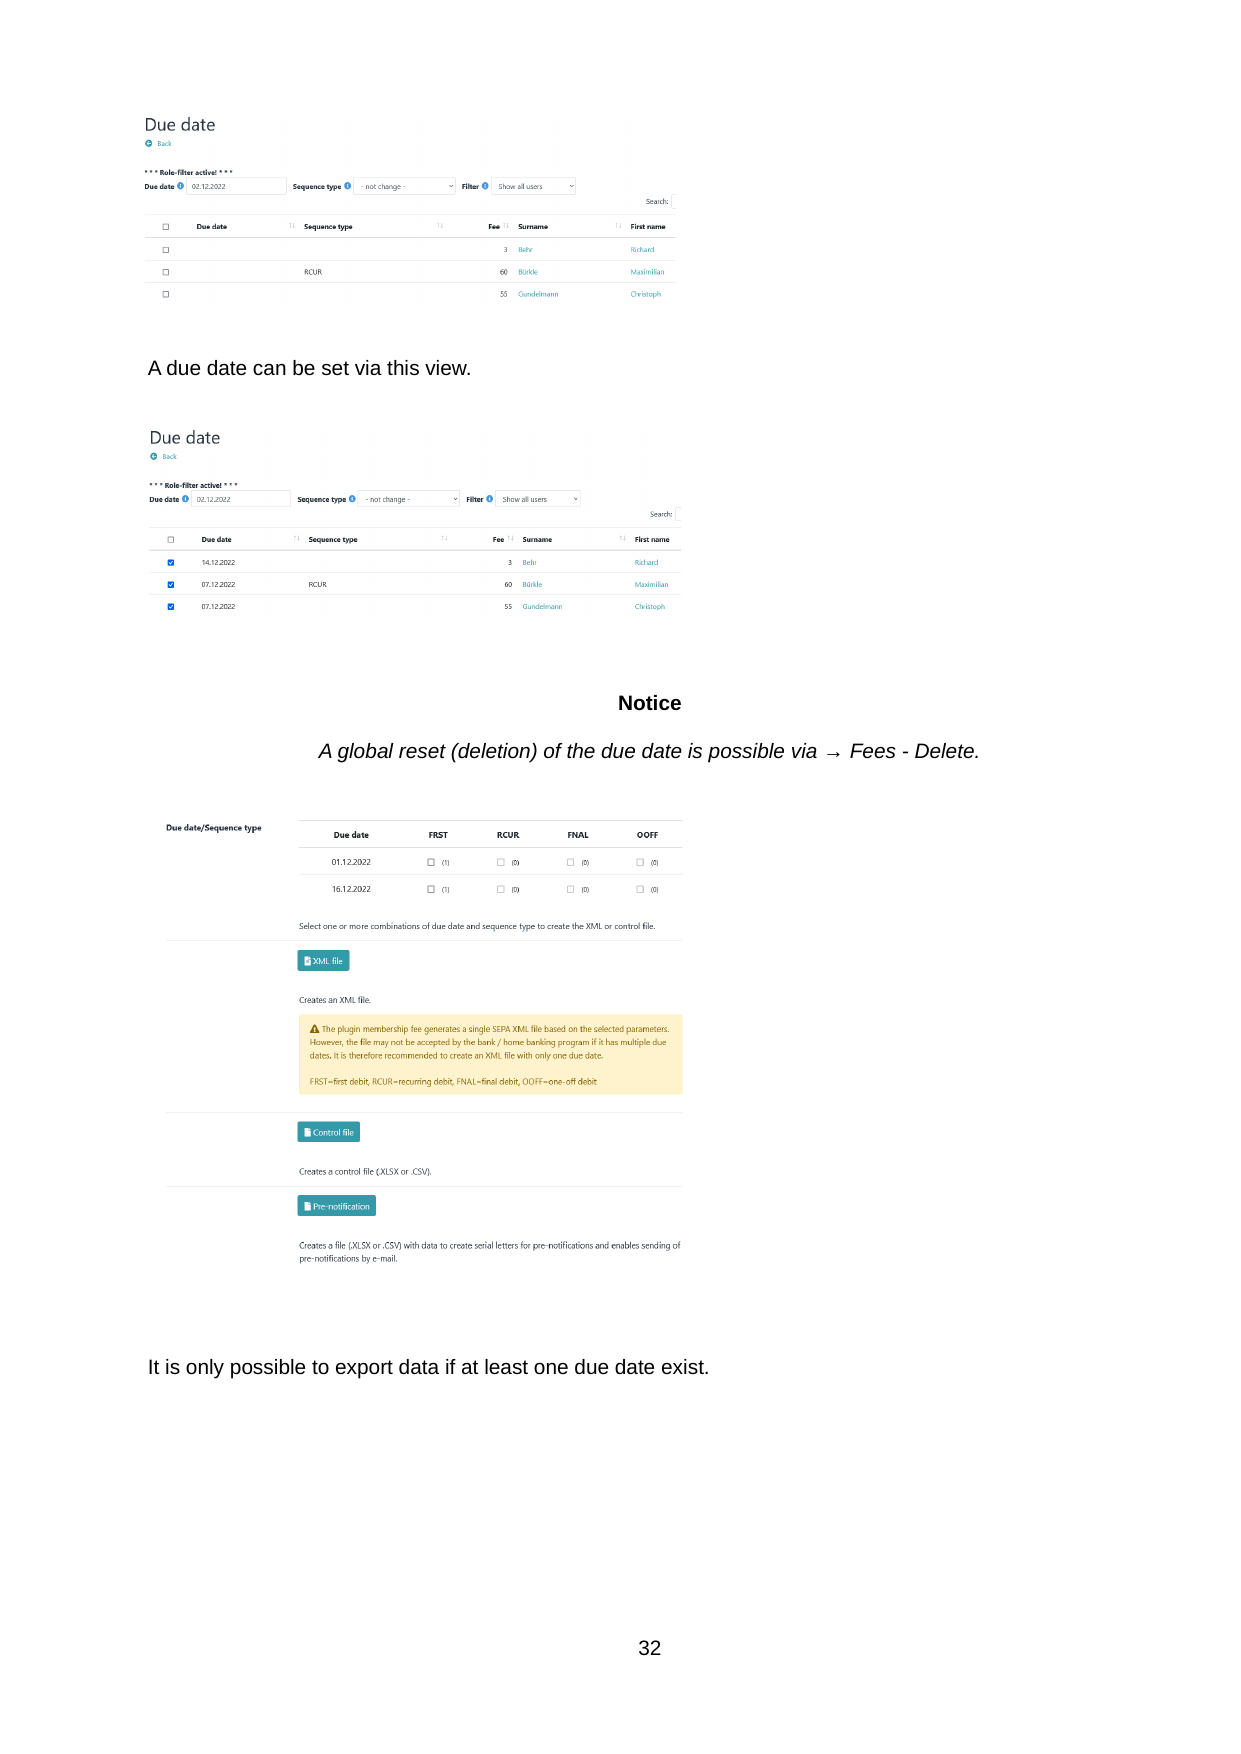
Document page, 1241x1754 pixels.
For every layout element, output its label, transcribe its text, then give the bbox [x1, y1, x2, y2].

picture [144, 112, 677, 308]
list A global reset (deletion) of the due date is possible via → Fees - Delete. [148, 739, 1152, 763]
picture [149, 425, 681, 620]
picture [158, 820, 691, 1271]
list Notice [148, 691, 1152, 715]
list It is only possible to export data if at least one due date exist. [148, 1355, 1152, 1379]
list A due date can be set via this view. [148, 356, 1152, 379]
